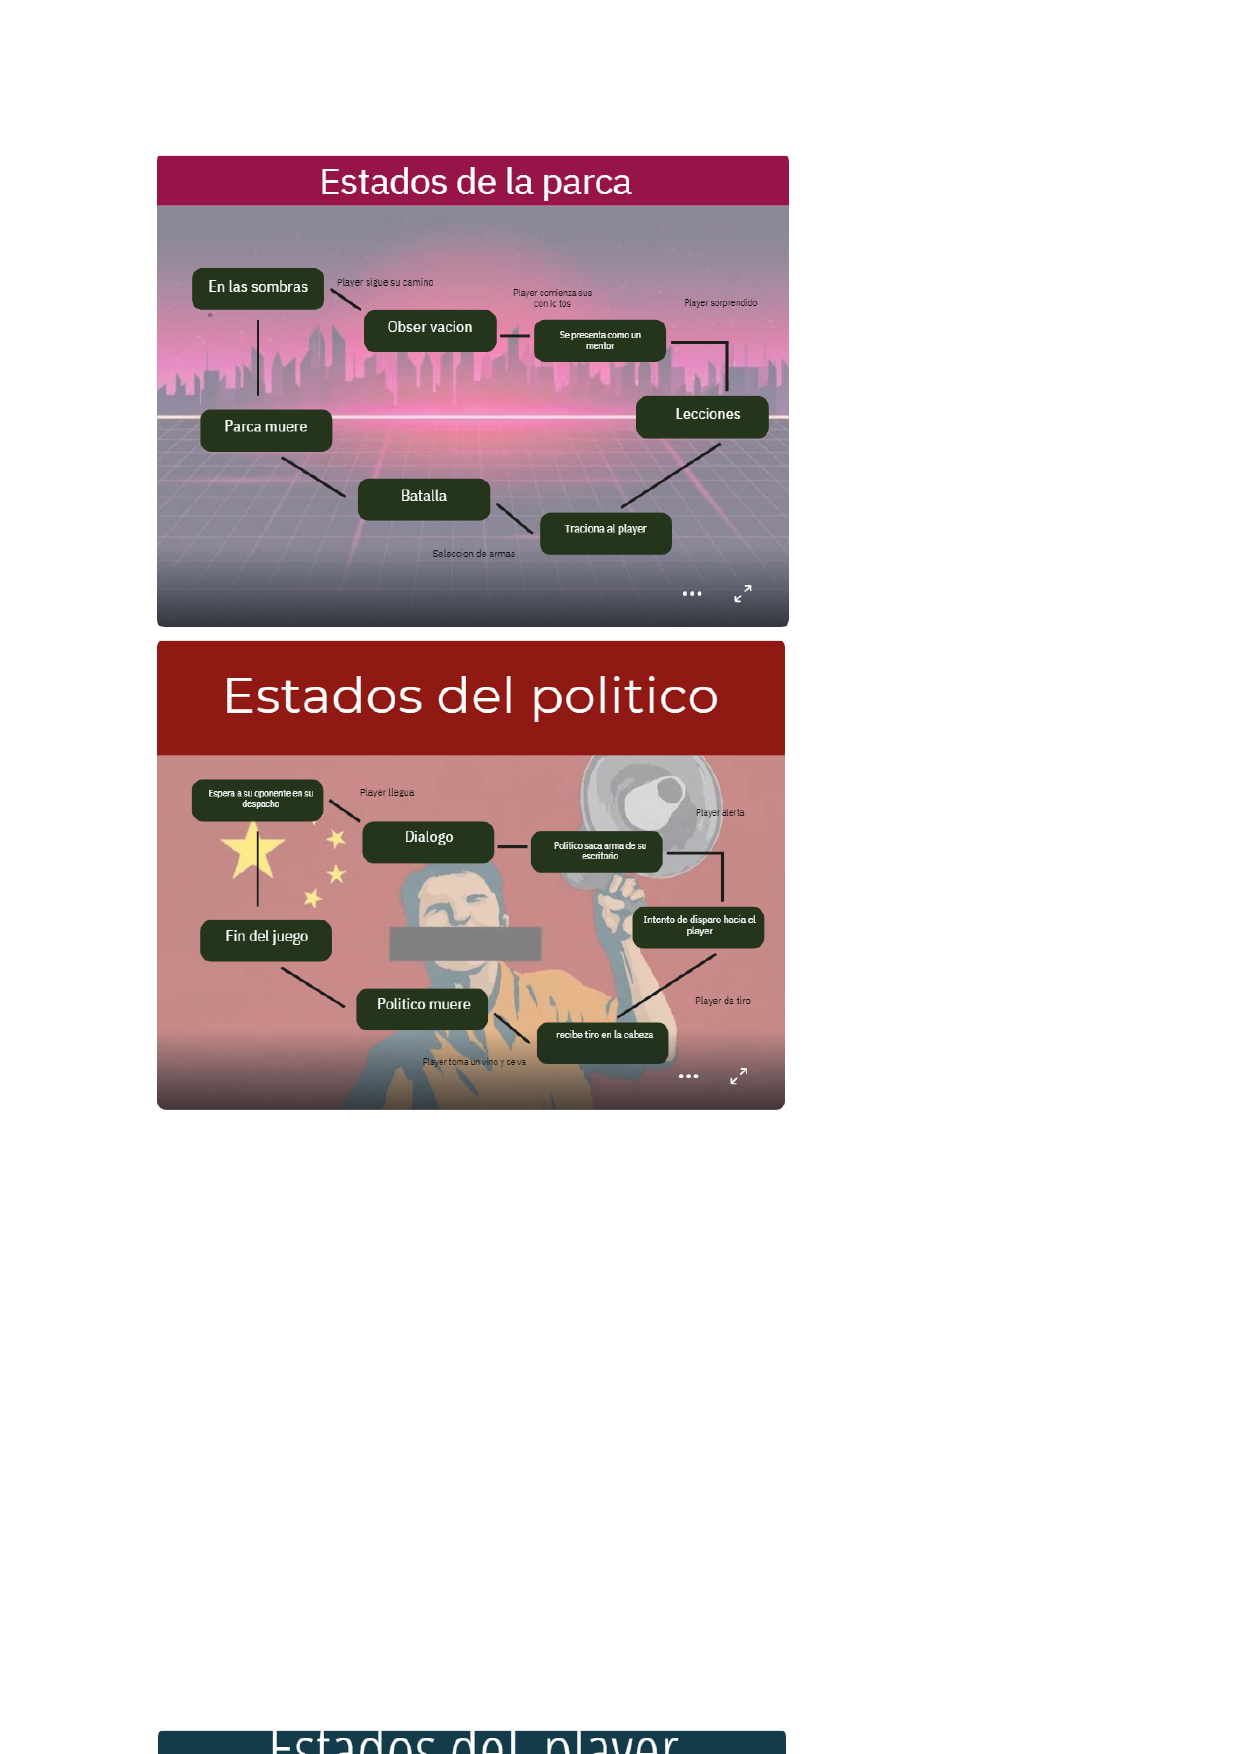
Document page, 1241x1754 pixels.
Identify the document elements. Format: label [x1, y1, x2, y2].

picture [150, 150, 794, 1118]
picture [150, 1724, 794, 1754]
